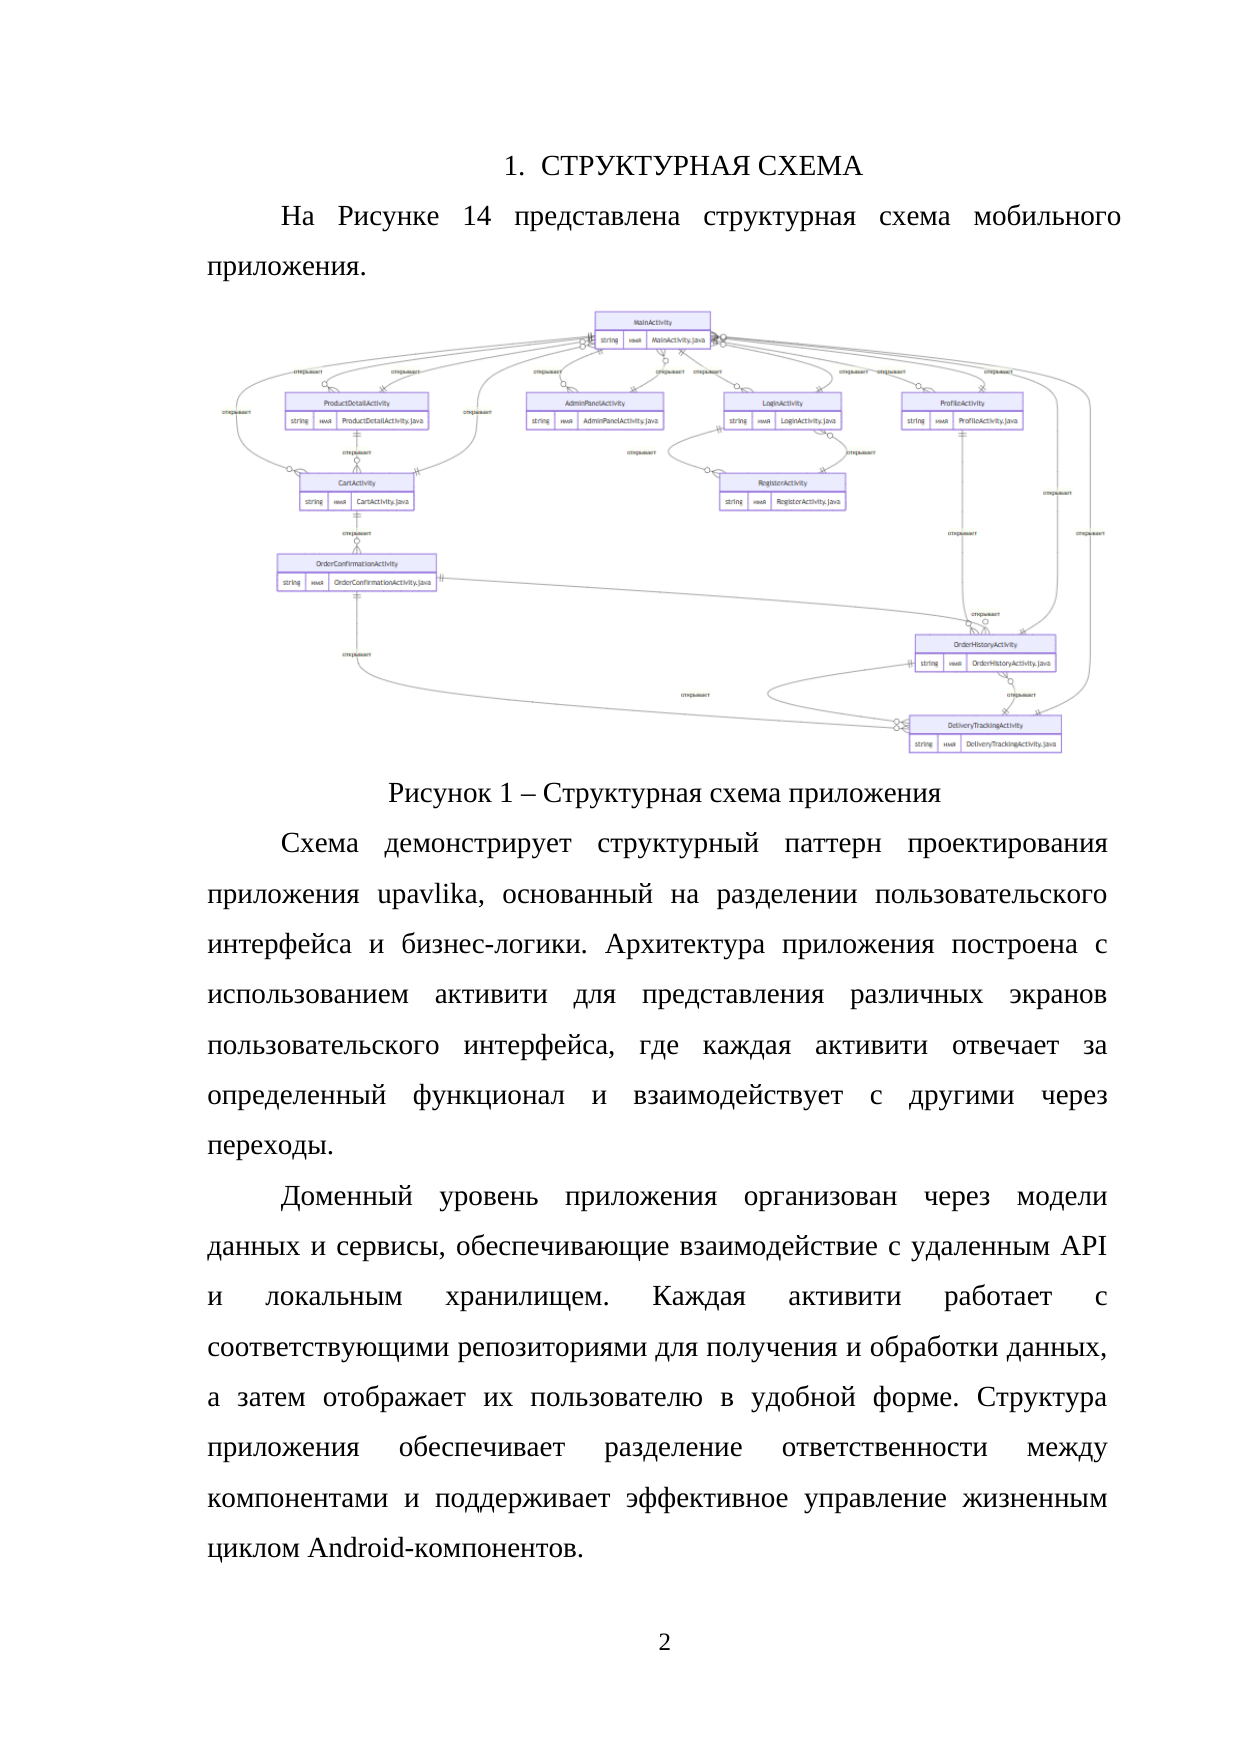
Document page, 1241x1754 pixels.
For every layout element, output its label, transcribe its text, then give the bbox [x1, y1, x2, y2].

picture [206, 298, 1123, 759]
text Доменный уровень приложения организован через модели данных и сервисы, обеспечивающие взаимодействие с удаленным API и локальным хранилищем. Каждая активити работает с соответствующими репозиториями для получения и обработки данных, а затем отображает их пользователю в удобной форме. Структура приложения обеспечивает разделение ответственности между компонентами и поддерживает эффективное управление жизненным циклом Android-компонентов. [207, 1178, 1108, 1563]
text Схема демонстрирует структурный паттерн проектирования приложения upavlika, основанный на разделении пользовательского интерфейса и бизнес-логики. Архитектура приложения построена с использованием активити для представления различных экранов пользовательского интерфейса, где каждая активити отвечает за определенный функционал и взаимодействует с другими через переходы. [207, 826, 1108, 1161]
text На Рисунке 14 представлена структурная схема мобильного приложения. [207, 198, 1122, 282]
list СТРУКТУРНАЯ СХЕМА [244, 148, 1122, 181]
